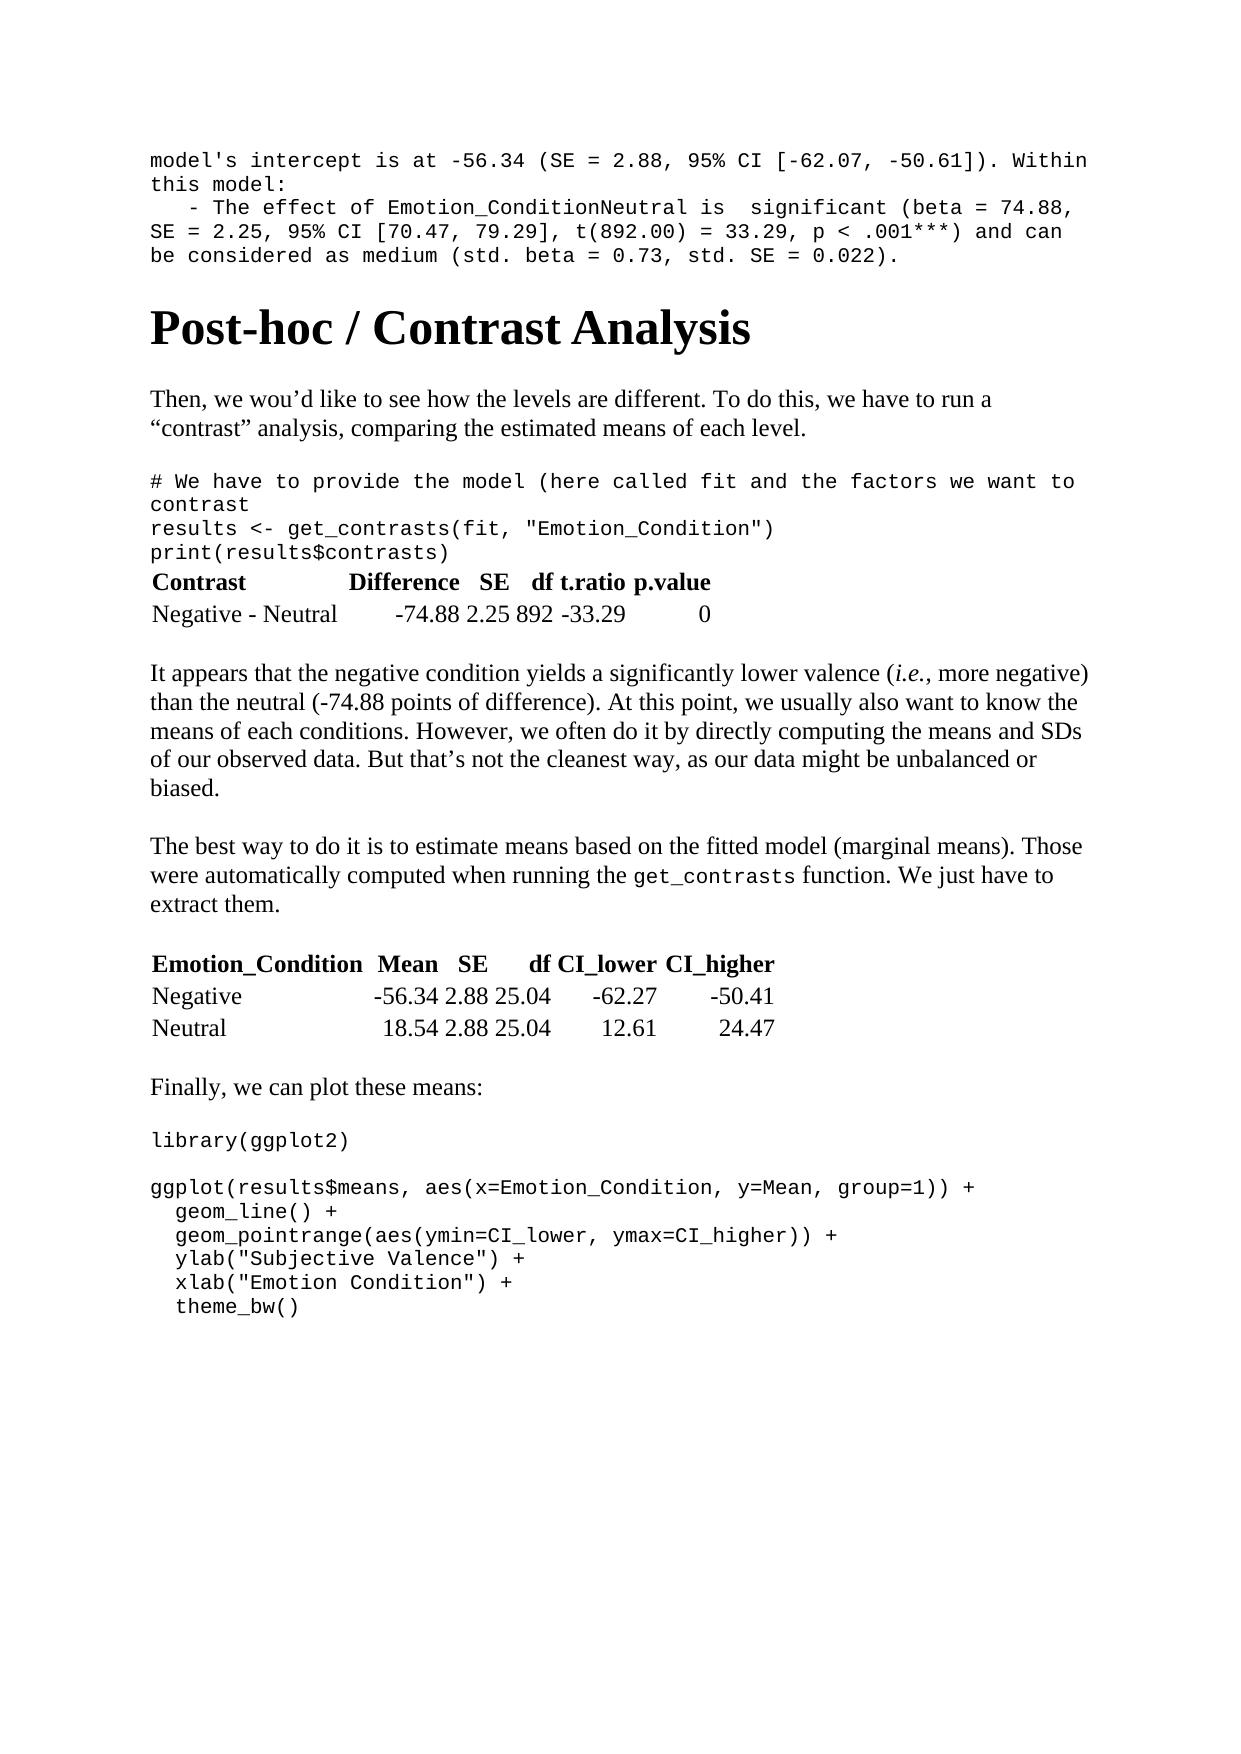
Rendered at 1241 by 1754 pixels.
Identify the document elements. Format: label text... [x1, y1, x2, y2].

table_cell Negative - Neutral [150, 597, 344, 629]
table_header Emotion_Condition [150, 948, 369, 979]
table_cell -56.34 [369, 979, 440, 1011]
table_cell 892 [511, 597, 555, 629]
text library(ggplot2) [150, 1130, 1090, 1154]
table_header df [511, 565, 555, 597]
text print(results$contrasts) [150, 542, 1090, 565]
table_cell 25.04 [490, 1011, 552, 1043]
table_cell 25.04 [490, 979, 552, 1011]
text xlab("Emotion Condition") + [150, 1272, 1090, 1296]
text results <- get_contrasts(fit, "Emotion_Condition") [150, 518, 1090, 542]
text ggplot(results$means, aes(x=Emotion_Condition, y=Mean, group=1)) + [150, 1177, 1090, 1201]
table_header SE [461, 565, 511, 597]
text ylab("Subjective Valence") + [150, 1248, 1090, 1272]
text theme_bw() [150, 1296, 1090, 1319]
text geom_pointrange(aes(ymin=CI_lower, ymax=CI_higher)) + [150, 1225, 1090, 1248]
table_header CI_lower [552, 948, 658, 979]
table_header p.value [627, 565, 712, 597]
table_header CI_higher [659, 948, 776, 979]
text Then, we wou’d like to see how the levels are different. To do this, we have to run a “contrast” analysis, comparing the estimated means of each level. [150, 384, 1090, 442]
text Finally, we can plot these means: [150, 1072, 1090, 1101]
text It appears that the negative condition yields a significantly lower valence (i.e., more negative) than the neutral (-74.88 points of difference). At this point, we usually also want to know the means of each conditions. However, we often do it by directly computing the means and SDs of our observed data. But that’s not the cleanest way, as our data might be unbalanced or biased. [150, 658, 1090, 802]
table_cell 2.25 [461, 597, 511, 629]
text Post-hoc / Contrast Analysis [150, 297, 1090, 355]
table_cell -50.41 [659, 979, 776, 1011]
table_cell 2.88 [440, 979, 490, 1011]
table_cell 24.47 [659, 1011, 776, 1043]
text The best way to do it is to estimate means based on the fitted model (marginal means). Those were automatically computed when running the get_contrasts function. We just have to extract them. [150, 831, 1090, 918]
table_cell 2.88 [440, 1011, 490, 1043]
table_header t.ratio [555, 565, 627, 597]
table_header Contrast [150, 565, 344, 597]
table_header Mean [369, 948, 440, 979]
table_cell Neutral [150, 1011, 369, 1043]
table_cell -33.29 [555, 597, 627, 629]
table_cell -74.88 [344, 597, 461, 629]
table_cell Negative [150, 979, 369, 1011]
table_cell 18.54 [369, 1011, 440, 1043]
text # We have to provide the model (here called fit and the factors we want to contrast [150, 471, 1090, 518]
table_header Difference [344, 565, 461, 597]
table_cell 12.61 [552, 1011, 658, 1043]
table_cell 0 [627, 597, 712, 629]
text geom_line() + [150, 1201, 1090, 1225]
table_header df [490, 948, 552, 979]
table_cell -62.27 [552, 979, 658, 1011]
table_header SE [440, 948, 490, 979]
